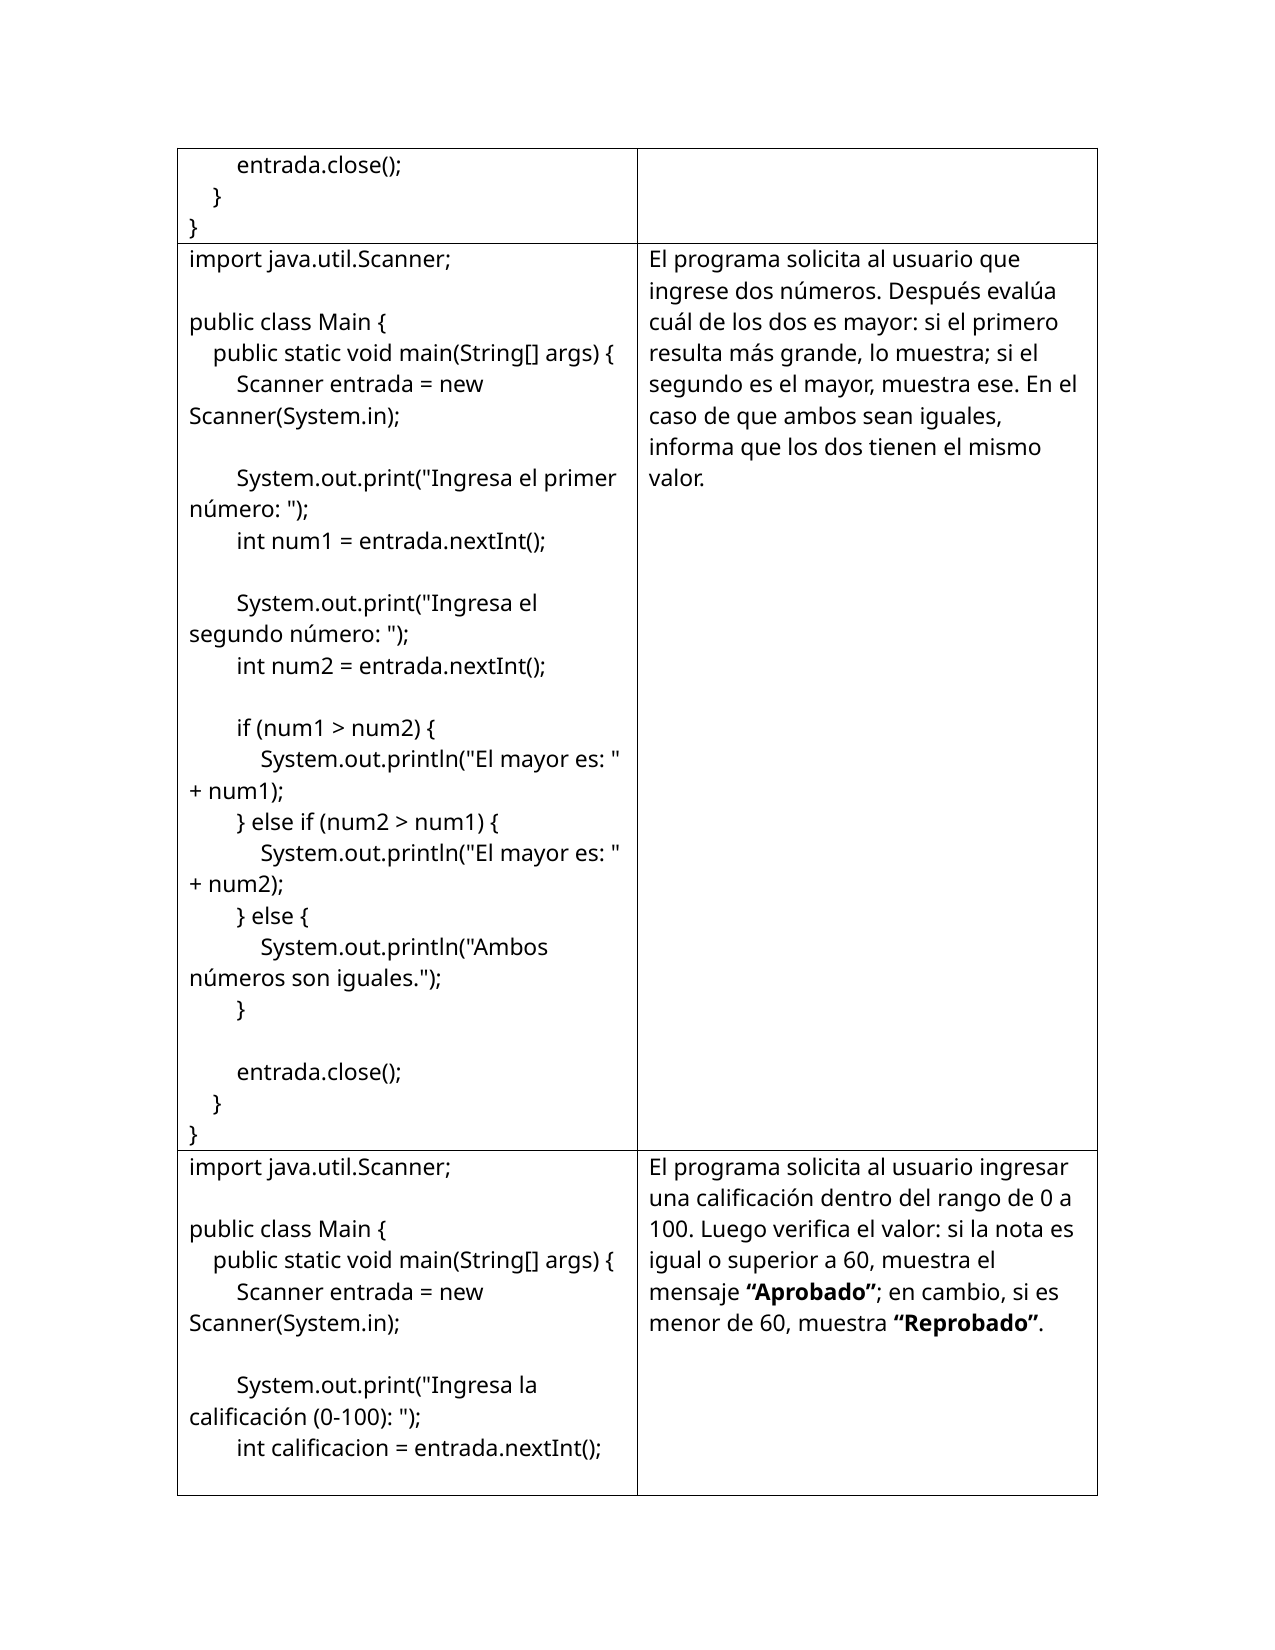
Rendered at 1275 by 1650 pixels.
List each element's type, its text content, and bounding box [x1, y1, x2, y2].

table_cell import java.util.Scanner; public class Main { public static void main(String[] args) { Scanner entrada = new Scanner(System.in); System.out.print("Ingresa el primer número: "); int num1 = entrada.nextInt(); System.out.print("Ingresa el segundo número: "); int num2 = entrada.nextInt(); if (num1 > num2) { System.out.println("El mayor es: " + num1); } else if (num2 > num1) { System.out.println("El mayor es: " + num2); } else { System.out.println("Ambos números son iguales."); } entrada.close(); } } [178, 244, 637, 1150]
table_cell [638, 1151, 1097, 1494]
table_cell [638, 149, 1097, 242]
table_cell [178, 1151, 637, 1494]
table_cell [178, 149, 637, 242]
table_cell El programa solicita al usuario que ingrese dos números. Después evalúa cuál de los dos es mayor: si el primero resulta más grande, lo muestra; si el segundo es el mayor, muestra ese. En el caso de que ambos sean iguales, informa que los dos tienen el mismo valor. [638, 244, 1097, 1150]
